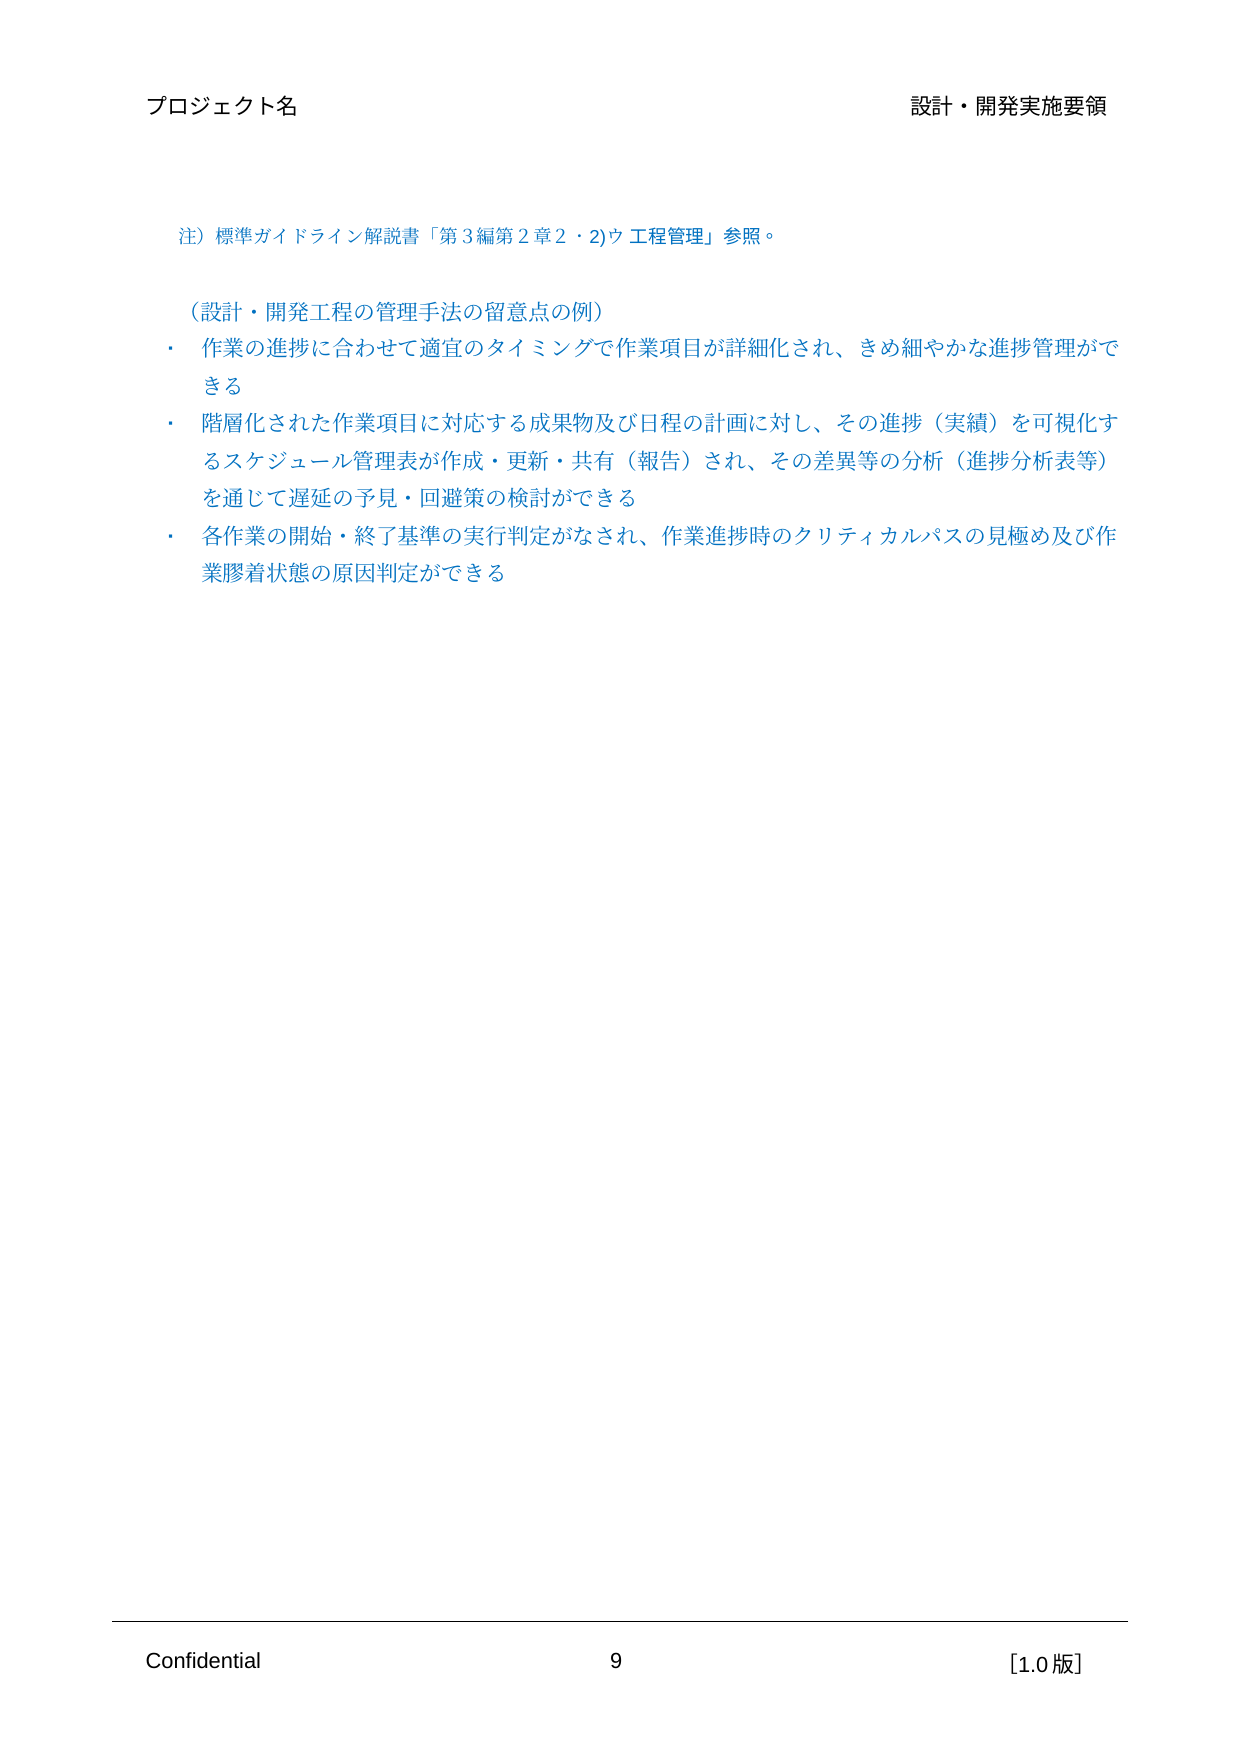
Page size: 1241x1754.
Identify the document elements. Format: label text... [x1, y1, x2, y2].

list 作業の進捗に合わせて適宜のタイミングで作業項目が詳細化され、きめ細やかな進捗管理ができる [165, 329, 1128, 404]
list 階層化された作業項目に対応する成果物及び日程の計画に対し、その進捗（実績）を可視化するスケジュール管理表が作成・更新・共有（報告）され、その差異等の分析（進捗分析表等）を通じて遅延の予見・回避策の検討ができる [165, 404, 1128, 517]
text 注）標準ガイドライン解説書「第３編第２章２．2)ウ 工程管理」参照。 [178, 217, 1128, 254]
list 各作業の開始・終了基準の実行判定がなされ、作業進捗時のクリティカルパスの見極め及び作業膠着状態の原因判定ができる [165, 517, 1128, 592]
text （設計・開発工程の管理手法の留意点の例） [156, 292, 1128, 329]
